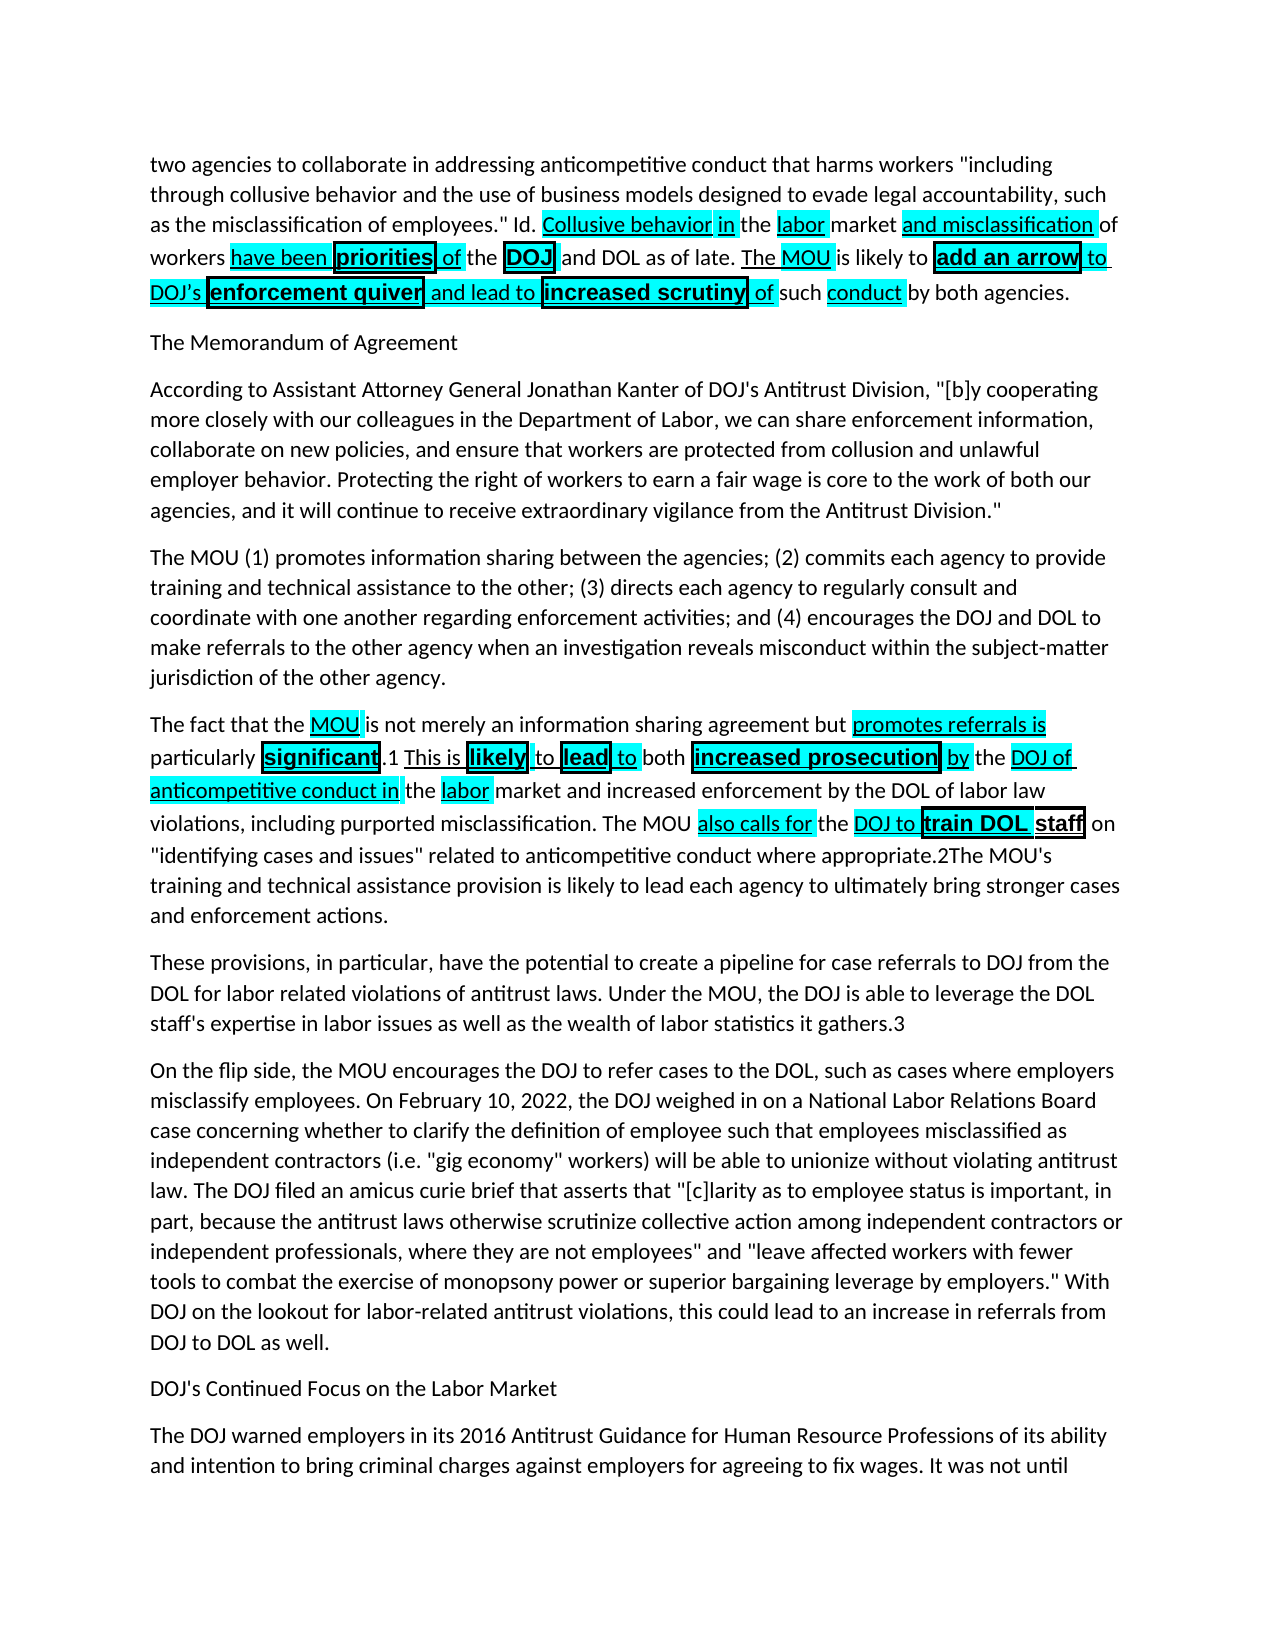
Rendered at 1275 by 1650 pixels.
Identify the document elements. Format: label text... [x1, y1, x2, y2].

text The fact that the MOU is not merely an information sharing agreement but promotes referrals is particularly significant.1 This is likely to lead to both increased prosecution by the DOJ of anticompetitive conduct in the labor market and increased enforcement by the DOL of labor law violations, including purported misclassification. The MOU also calls for the DOJ to train DOL staff on "identifying cases and issues" related to anticompetitive conduct where appropriate.2The MOU's training and technical assistance provision is likely to lead each agency to ultimately bring stronger cases and enforcement actions. [150, 710, 1125, 930]
text According to Assistant Attorney General Jonathan Kanter of DOJ's Antitrust Division, "[b]y cooperating more closely with our colleagues in the Department of Labor, we can share enforcement information, collaborate on new policies, and ensure that workers are protected from collusion and unlawful employer behavior. Protecting the right of workers to earn a fair wage is core to the work of both our agencies, and it will continue to receive extraordinary vigilance from the Antitrust Division." [150, 375, 1125, 524]
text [150, 150, 1125, 309]
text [150, 1421, 1125, 1480]
text The MOU (1) promotes information sharing between the agencies; (2) commits each agency to provide training and technical assistance to the other; (3) directs each agency to regularly consult and coordinate with one another regarding enforcement activities; and (4) encourages the DOJ and DOL to make referrals to the other agency when an investigation reveals misconduct within the subject-matter jurisdiction of the other agency. [150, 543, 1125, 692]
text These provisions, in particular, have the potential to create a pipeline for case referrals to DOJ from the DOL for labor related violations of antitrust laws. Under the MOU, the DOJ is able to leverage the DOL staff's expertise in labor issues as well as the wealth of labor statistics it gathers.3 [150, 948, 1125, 1037]
text The Memorandum of Agreement [150, 328, 1125, 356]
text DOJ's Continued Focus on the Labor Market [150, 1374, 1125, 1403]
text On the flip side, the MOU encourages the DOJ to refer cases to the DOL, such as cases where employers misclassify employees. On February 10, 2022, the DOJ weighed in on a National Labor Relations Board case concerning whether to clarify the definition of employee such that employees misclassified as independent contractors (i.e. "gig economy" workers) will be able to unionize without violating antitrust law. The DOJ filed an amicus curie brief that asserts that "[c]larity as to employee status is important, in part, because the antitrust laws otherwise scrutinize collective action among independent contractors or independent professionals, where they are not employees" and "leave affected workers with fewer tools to combat the exercise of monopsony power or superior bargaining leverage by employers." With DOJ on the lookout for labor-related antitrust violations, this could lead to an increase in referrals from DOJ to DOL as well. [150, 1056, 1125, 1356]
